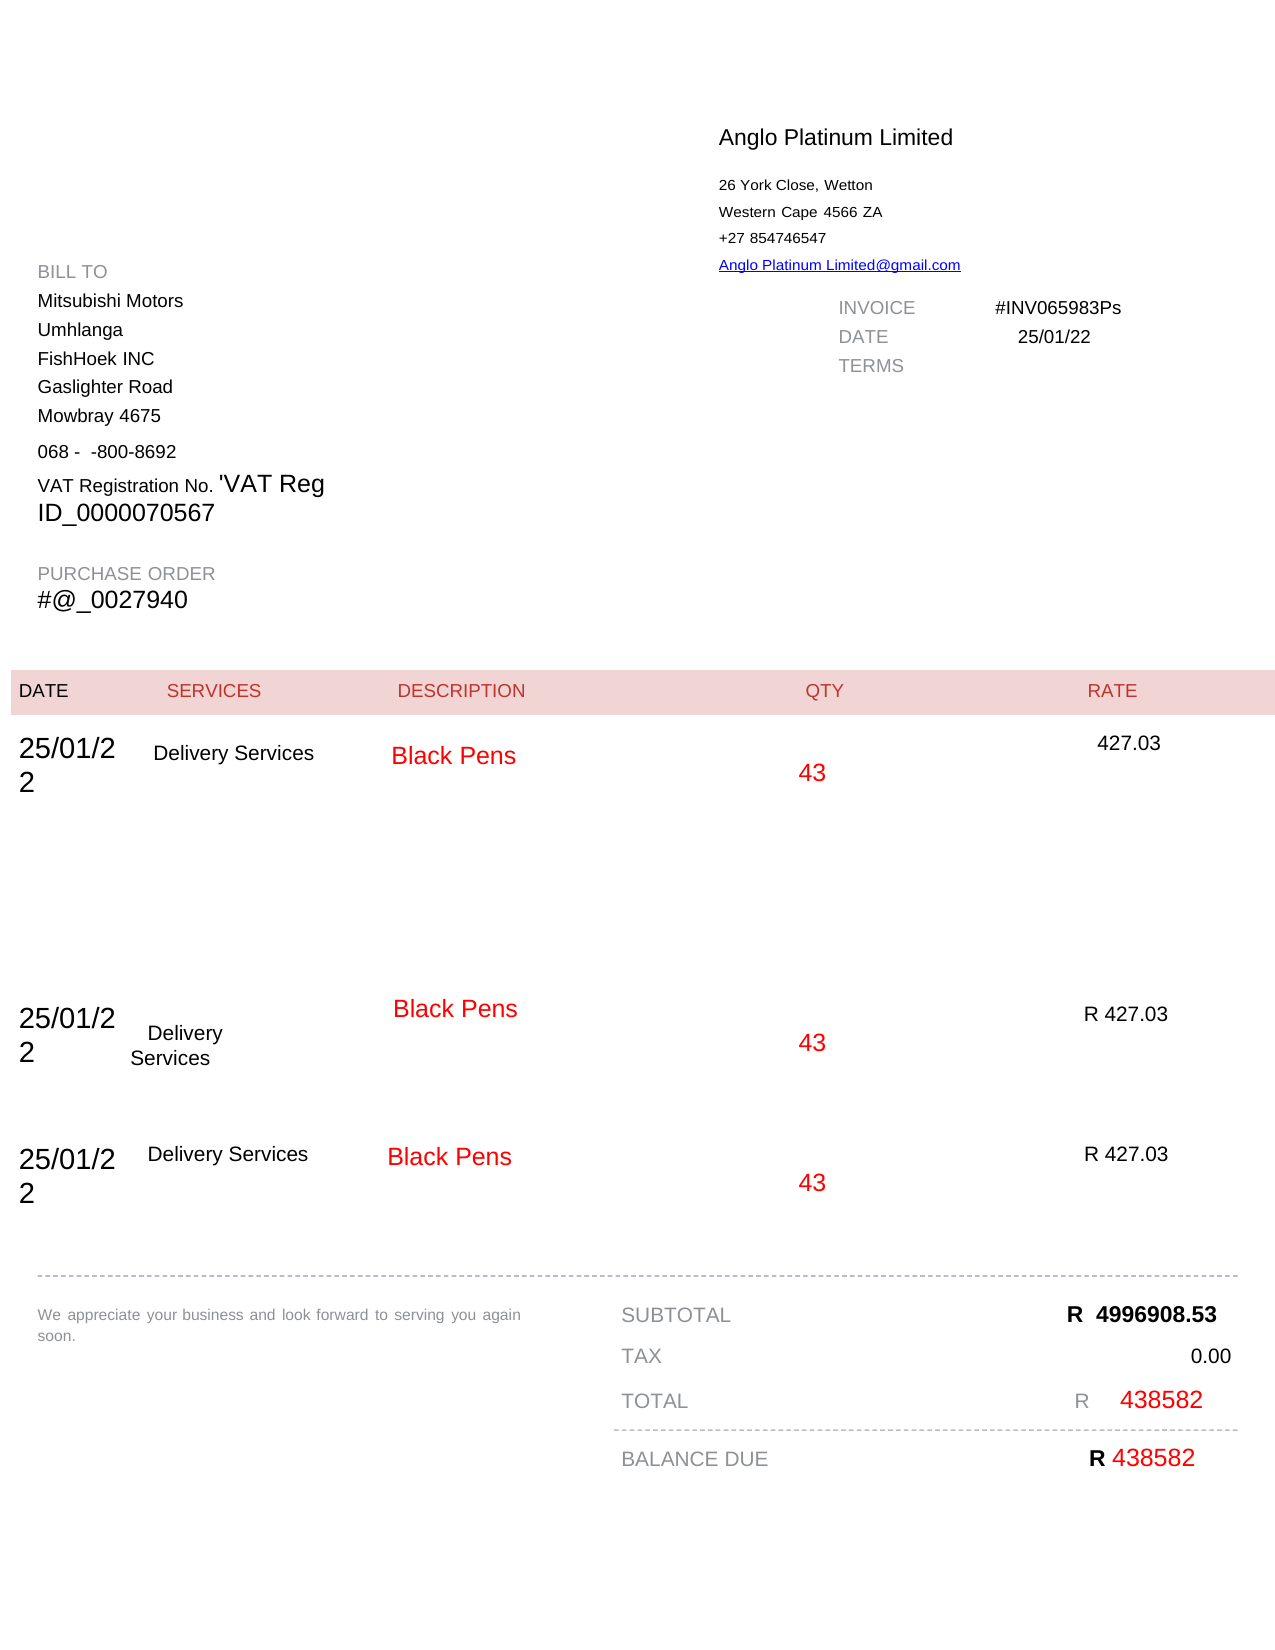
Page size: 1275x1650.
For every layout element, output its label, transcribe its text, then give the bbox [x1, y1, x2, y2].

text We appreciate your business and look forward to serving you again soon. [37, 1306, 527, 1344]
text SUBTOTAL R 4996908.53 [621, 1301, 1250, 1327]
text INVOICE #INV065983Ps [838, 297, 1250, 318]
text +27 854746547 [719, 230, 1250, 247]
text Anglo Platinum Limited@gmail.com [719, 257, 1250, 273]
text VAT Registration No. 'VAT Reg ID_0000070567 [37, 469, 326, 527]
text TERMS [838, 354, 1250, 376]
text Mitsubishi Motors Umhlanga FishHoek INC Gaslighter Road Mowbray 4675 [37, 290, 219, 426]
text 068 - -800-8692 [37, 441, 219, 462]
text Anglo Platinum Limited 26 York Close, Wetton [719, 124, 1250, 194]
text TAX 0.00 [621, 1344, 1250, 1368]
text DATE 25/01/22 [838, 326, 1250, 348]
text PURCHASE ORDER #@_0027940 [37, 563, 326, 613]
text Western Cape 4566 ZA [719, 204, 1250, 220]
text BILL TO [37, 261, 326, 283]
text TOTAL R 438582 [621, 1385, 1250, 1413]
text BALANCE DUE R 438582 [621, 1443, 1250, 1472]
